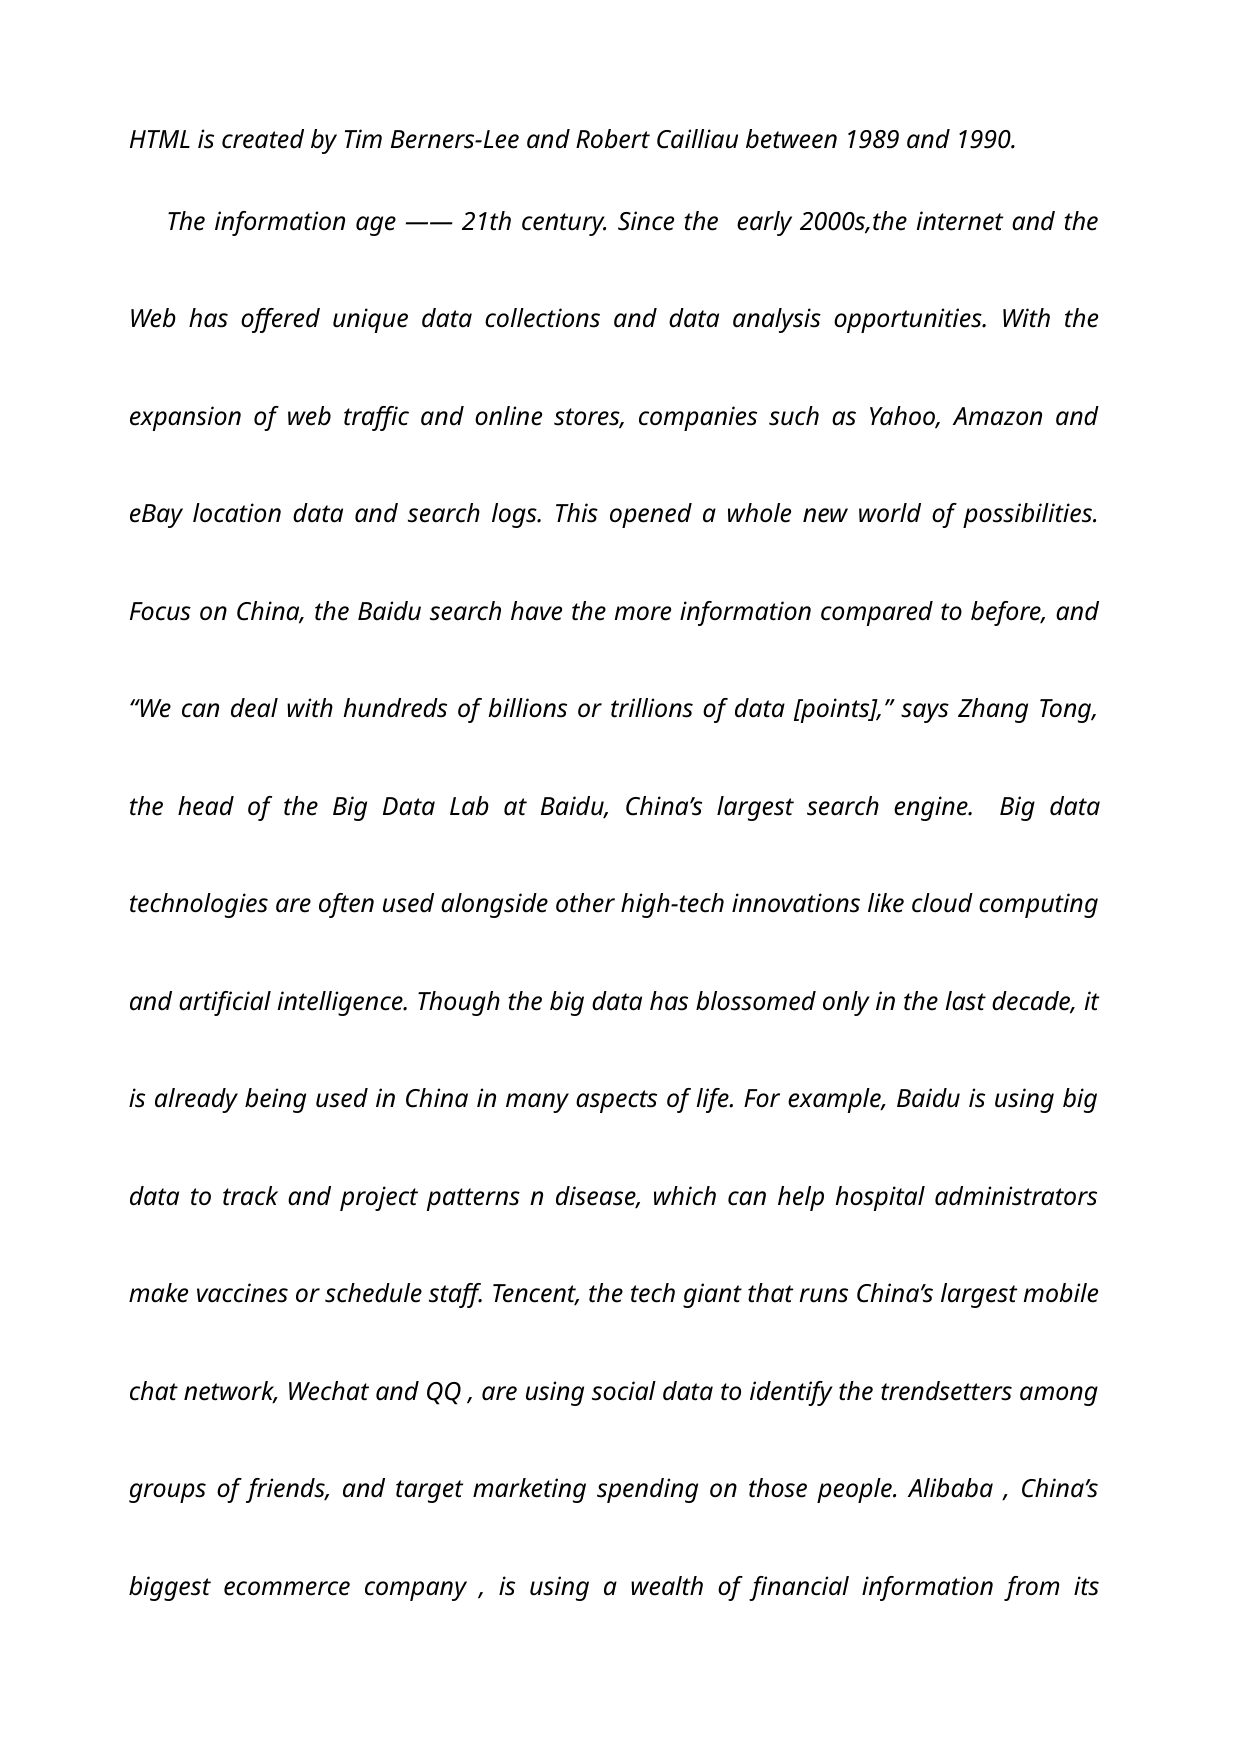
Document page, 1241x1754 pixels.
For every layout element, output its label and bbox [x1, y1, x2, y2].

text [128, 188, 1103, 1618]
text [128, 106, 1103, 171]
